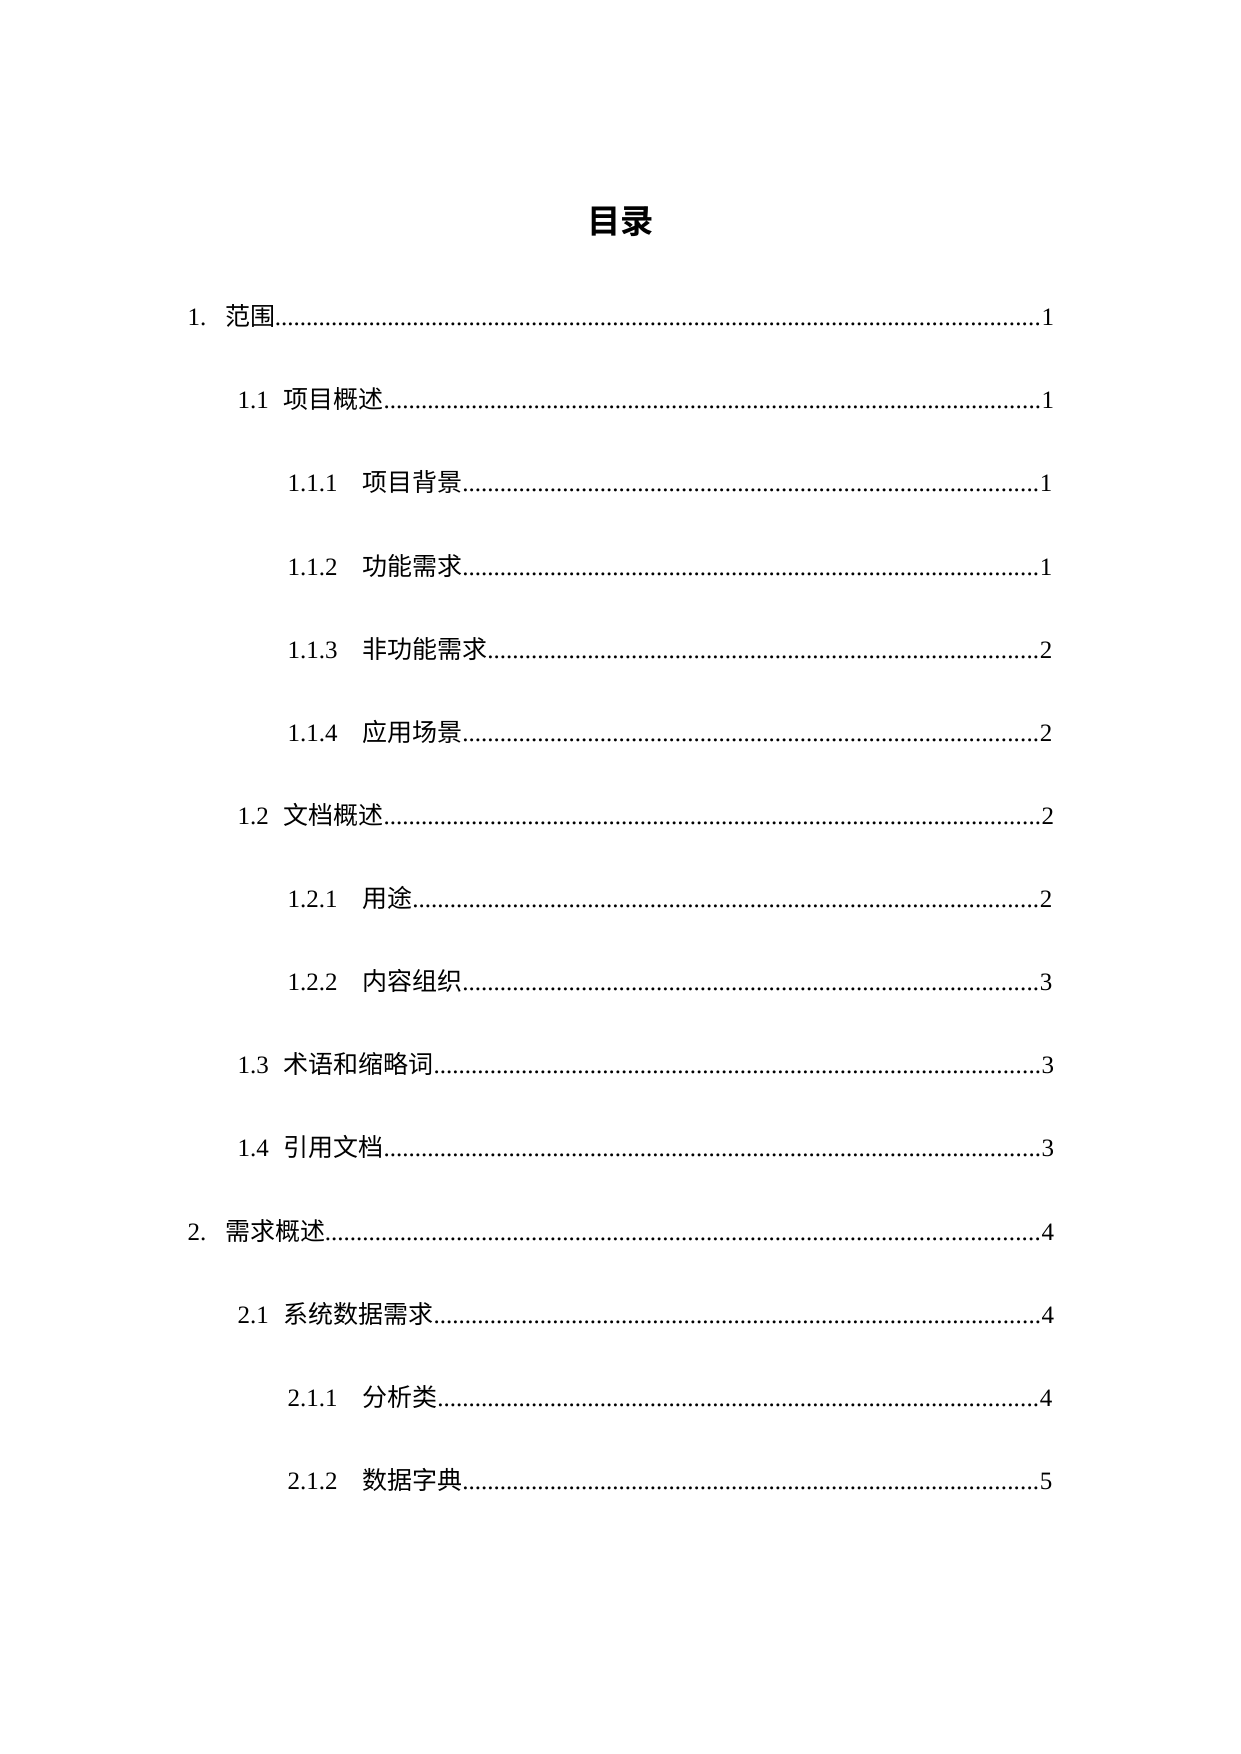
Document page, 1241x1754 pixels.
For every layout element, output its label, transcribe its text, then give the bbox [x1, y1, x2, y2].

text 2.1.1 分析类 4 [287, 1363, 1053, 1428]
text 1.4 引用文档 3 [237, 1113, 1053, 1178]
text 2. 需求概述 4 [187, 1197, 1053, 1262]
text 1.1.3 非功能需求 2 [287, 615, 1053, 680]
text 1. 范围 1 [187, 282, 1053, 347]
text 1.2 文档概述 2 [237, 781, 1053, 846]
text 2.1 系统数据需求 4 [237, 1280, 1053, 1345]
text 1.1.2 功能需求 1 [287, 532, 1053, 597]
text 1.1.4 应用场景 2 [287, 698, 1053, 763]
text 1.2.1 用途 2 [287, 864, 1053, 929]
text 1.1.1 项目背景 1 [287, 448, 1053, 513]
text 2.1.2 数据字典 5 [287, 1446, 1053, 1511]
text 1.3 术语和缩略词 3 [237, 1030, 1053, 1095]
text 1.2.2 内容组织 3 [287, 947, 1053, 1012]
title 目录 [187, 187, 1053, 252]
text 1.1 项目概述 1 [237, 365, 1053, 430]
